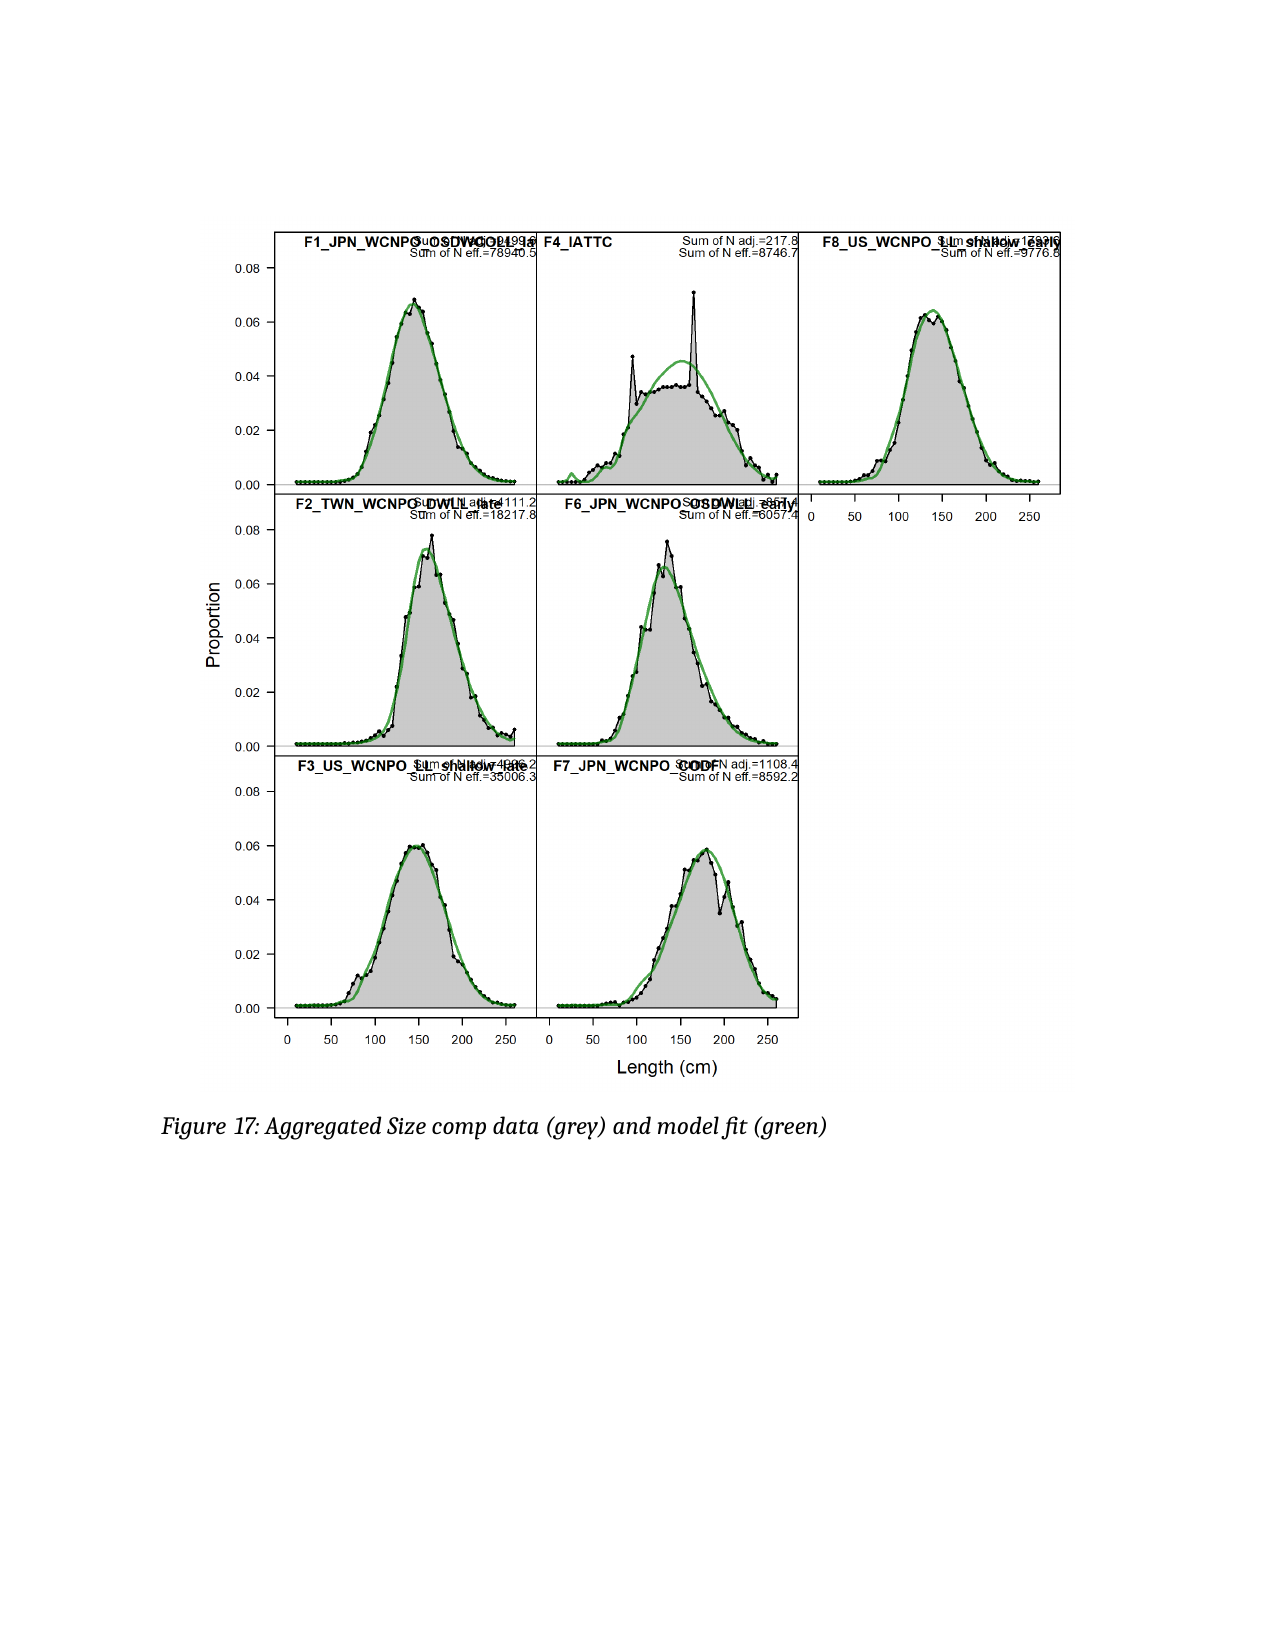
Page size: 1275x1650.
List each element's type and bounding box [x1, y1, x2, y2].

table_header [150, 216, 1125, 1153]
picture [200, 216, 1075, 1092]
